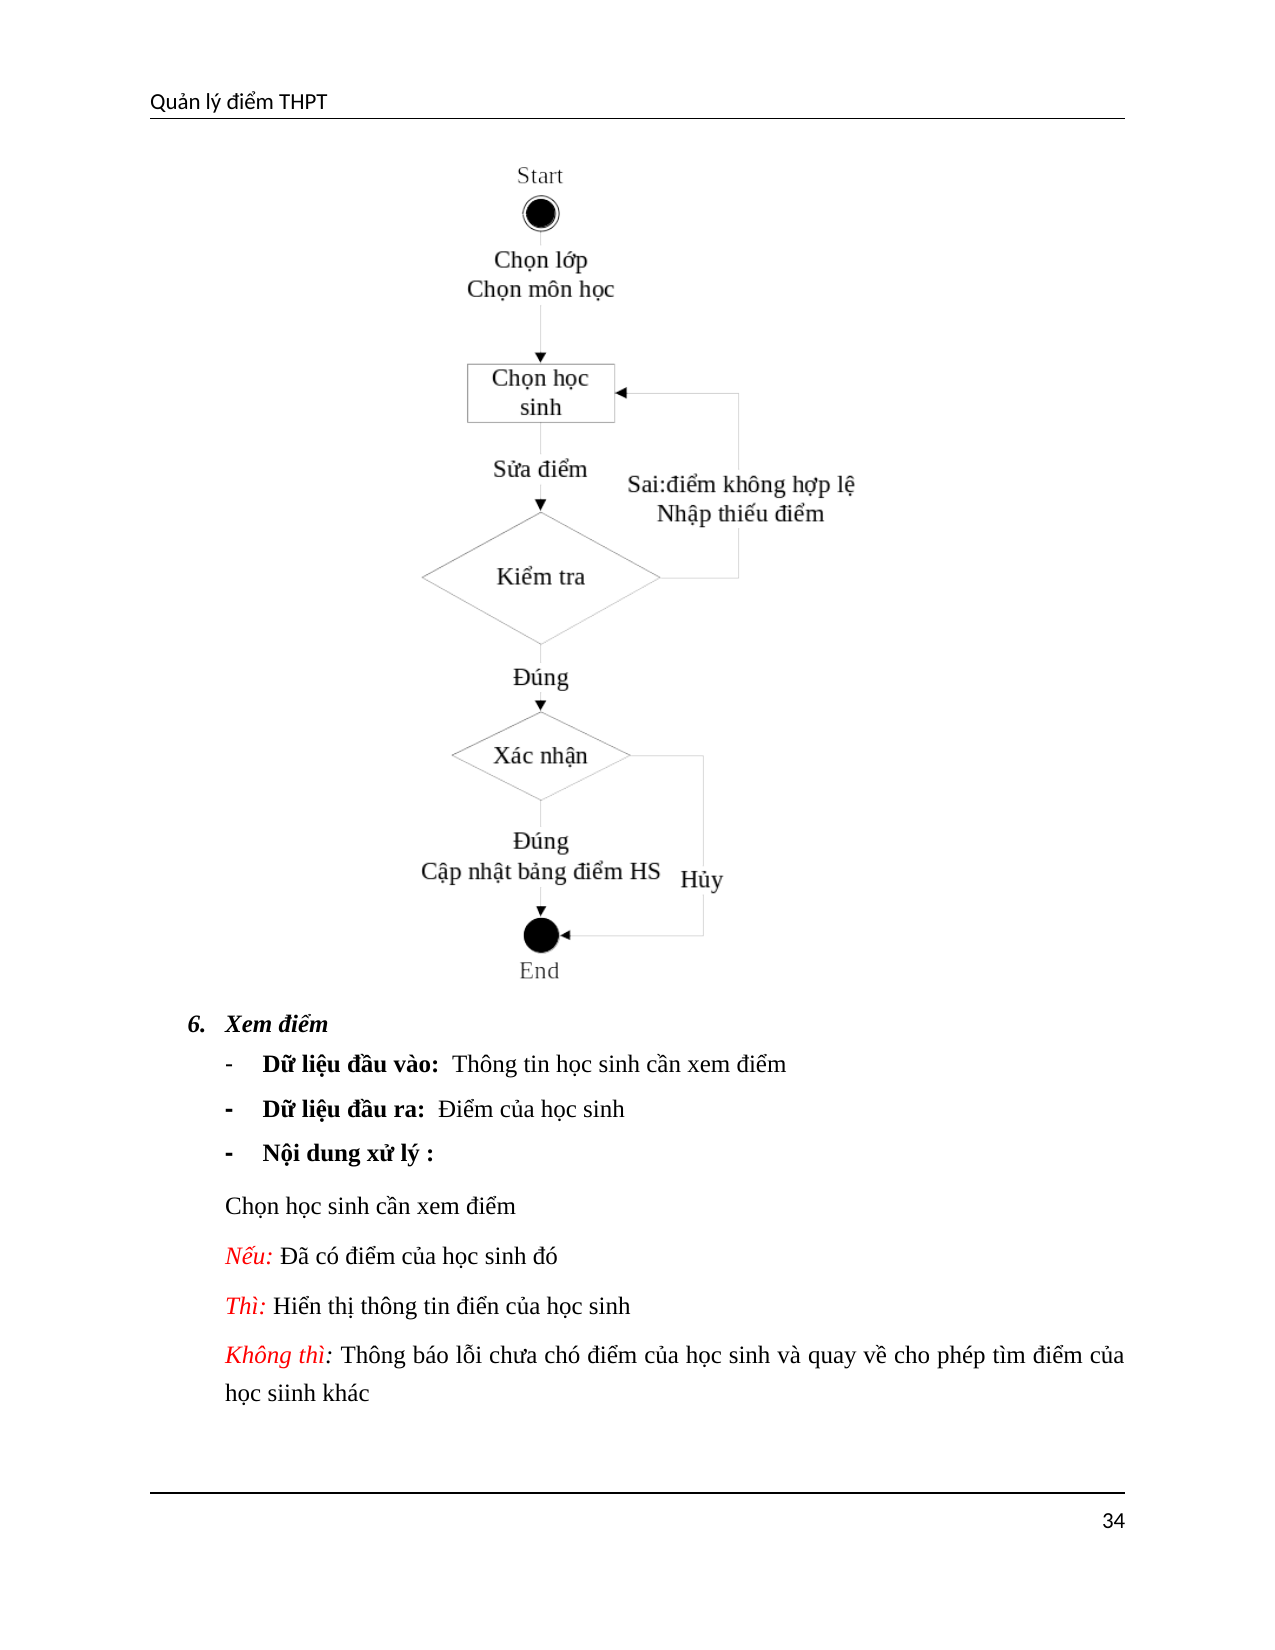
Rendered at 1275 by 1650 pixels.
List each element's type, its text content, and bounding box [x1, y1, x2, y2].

list Dữ liệu đầu vào: Thông tin học sinh cần xem điểm [225, 1046, 1125, 1080]
text Không thì: Thông báo lỗi chưa chó điểm của học sinh và quay về cho phép tìm điểm của học siinh khác [225, 1341, 1125, 1407]
list Nội dung xử lý : [225, 1134, 1125, 1168]
text Thì: Hiển thị thông tin điển của học sinh [225, 1291, 1125, 1319]
text Chọn học sinh cần xem điểm [225, 1191, 1125, 1220]
text Nếu: Đã có điểm của học sinh đó [225, 1241, 1125, 1270]
list Xem điểm [187, 1009, 1125, 1037]
list Dữ liệu đầu ra: Điểm của học sinh [225, 1090, 1125, 1124]
